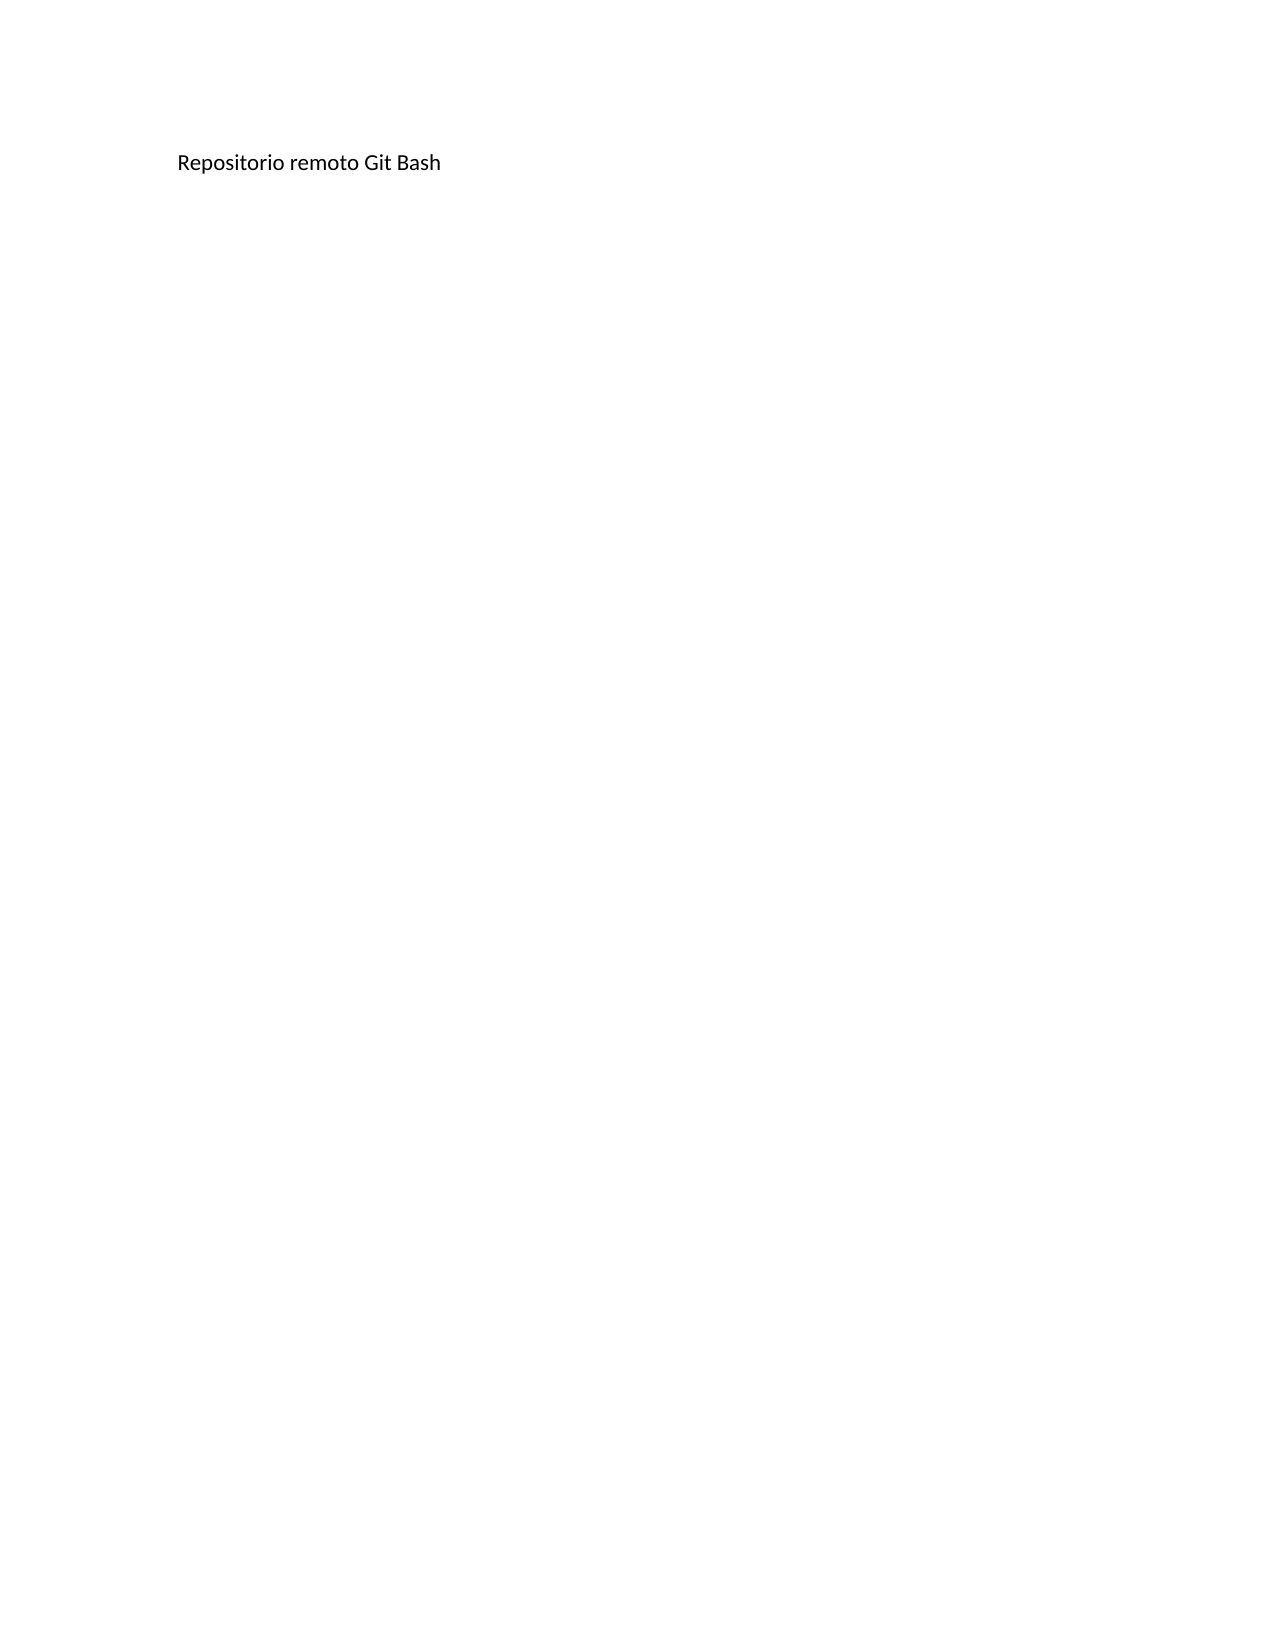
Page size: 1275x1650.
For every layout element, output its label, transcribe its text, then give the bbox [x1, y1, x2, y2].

text Repositorio remoto Git Bash [177, 148, 1098, 176]
